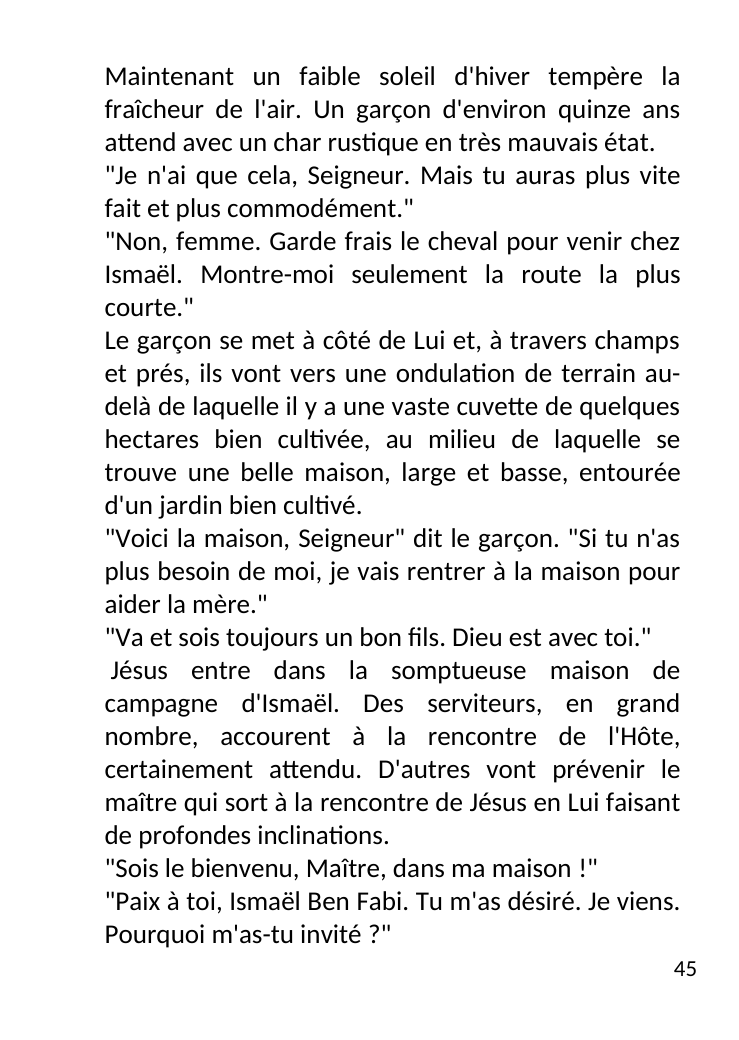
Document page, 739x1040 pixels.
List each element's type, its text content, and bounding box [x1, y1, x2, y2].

text "Va et sois toujours un bon fils. Dieu est avec toi." [104, 620, 681, 653]
text "Paix à toi, Ismaël Ben Fabi. Tu m'as désiré. Je viens. Pourquoi m'as-tu invité ?" [104, 884, 681, 951]
text Jésus entre dans la somptueuse maison de campagne d'Ismaël. Des serviteurs, en grand nombre, accourent à la rencontre de l'Hôte, certainement attendu. D'autres vont prévenir le maître qui sort à la rencontre de Jésus en Lui faisant de profondes inclinations. [104, 653, 681, 852]
text "Non, femme. Garde frais le cheval pour venir chez Ismaël. Montre-moi seulement la route la plus courte." [104, 224, 681, 323]
text "Sois le bienvenu, Maître, dans ma maison !" [104, 852, 681, 884]
text Maintenant un faible soleil d'hiver tempère la fraîcheur de l'air. Un garçon d'environ quinze ans attend avec un char rustique en très mauvais état. [104, 59, 681, 158]
text Le garçon se met à côté de Lui et, à travers champs et prés, ils vont vers une ondulation de terrain au-delà de laquelle il y a une vaste cuvette de quelques hectares bien cultivée, au milieu de laquelle se trouve une belle maison, large et basse, entourée d'un jardin bien cultivé. [104, 323, 681, 521]
text "Voici la maison, Seigneur" dit le garçon. "Si tu n'as plus besoin de moi, je vais rentrer à la maison pour aider la mère." [104, 521, 681, 620]
text "Je n'ai que cela, Seigneur. Mais tu auras plus vite fait et plus commodément." [104, 158, 681, 224]
